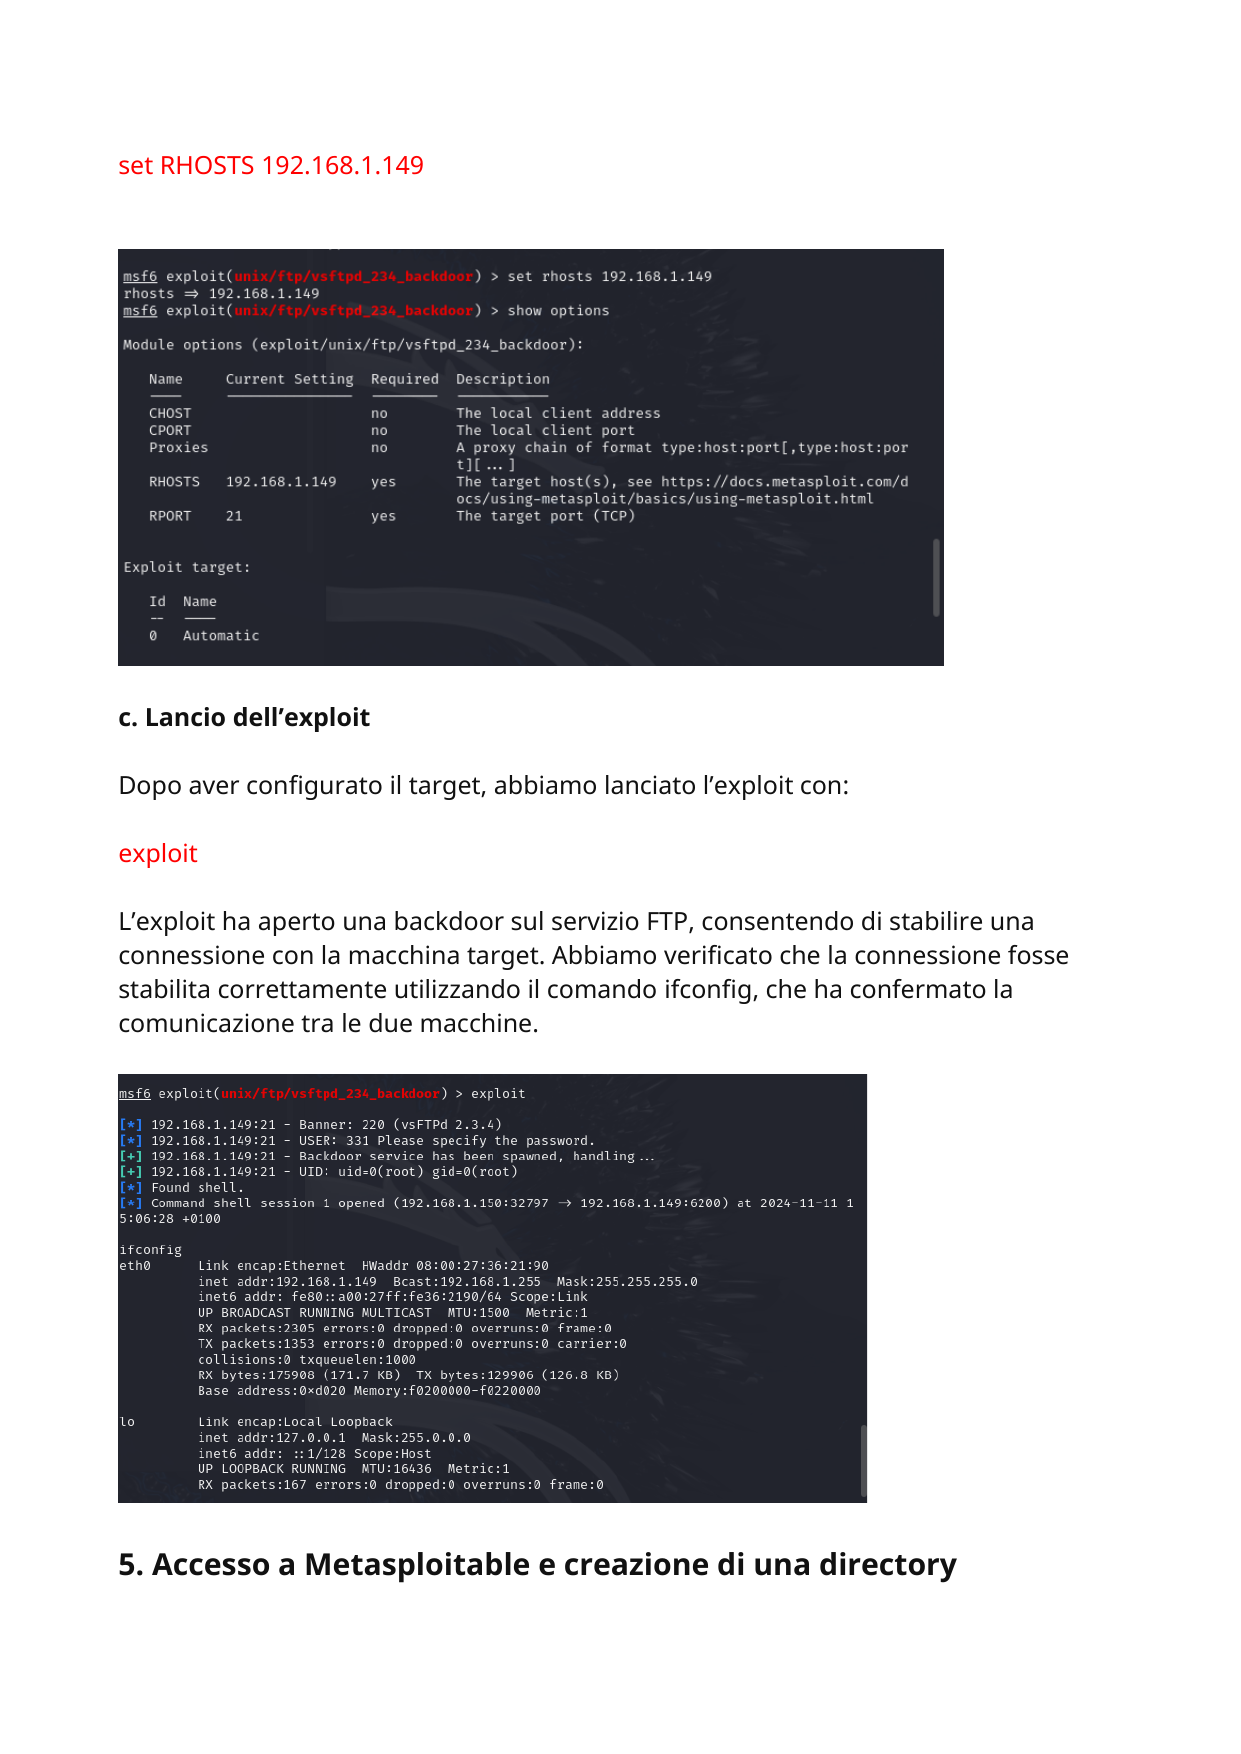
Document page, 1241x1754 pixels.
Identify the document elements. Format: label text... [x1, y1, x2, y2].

text Dopo aver configurato il target, abbiamo lanciato l’exploit con: [118, 768, 1122, 802]
text L’exploit ha aperto una backdoor sul servizio FTP, consentendo di stabilire una connessione con la macchina target. Abbiamo verificato che la connessione fosse stabilita correttamente utilizzando il comando ifconfig, che ha confermato la comunicazione tra le due macchine. [118, 904, 1122, 1040]
picture [118, 1074, 868, 1503]
text exploit [118, 836, 1122, 870]
picture [118, 249, 944, 666]
text set RHOSTS 192.168.1.149 [118, 148, 1122, 182]
text c. Lancio dell’exploit [118, 699, 1122, 733]
text 5. Accesso a Metasploitable e creazione di una directory [118, 1543, 1122, 1584]
